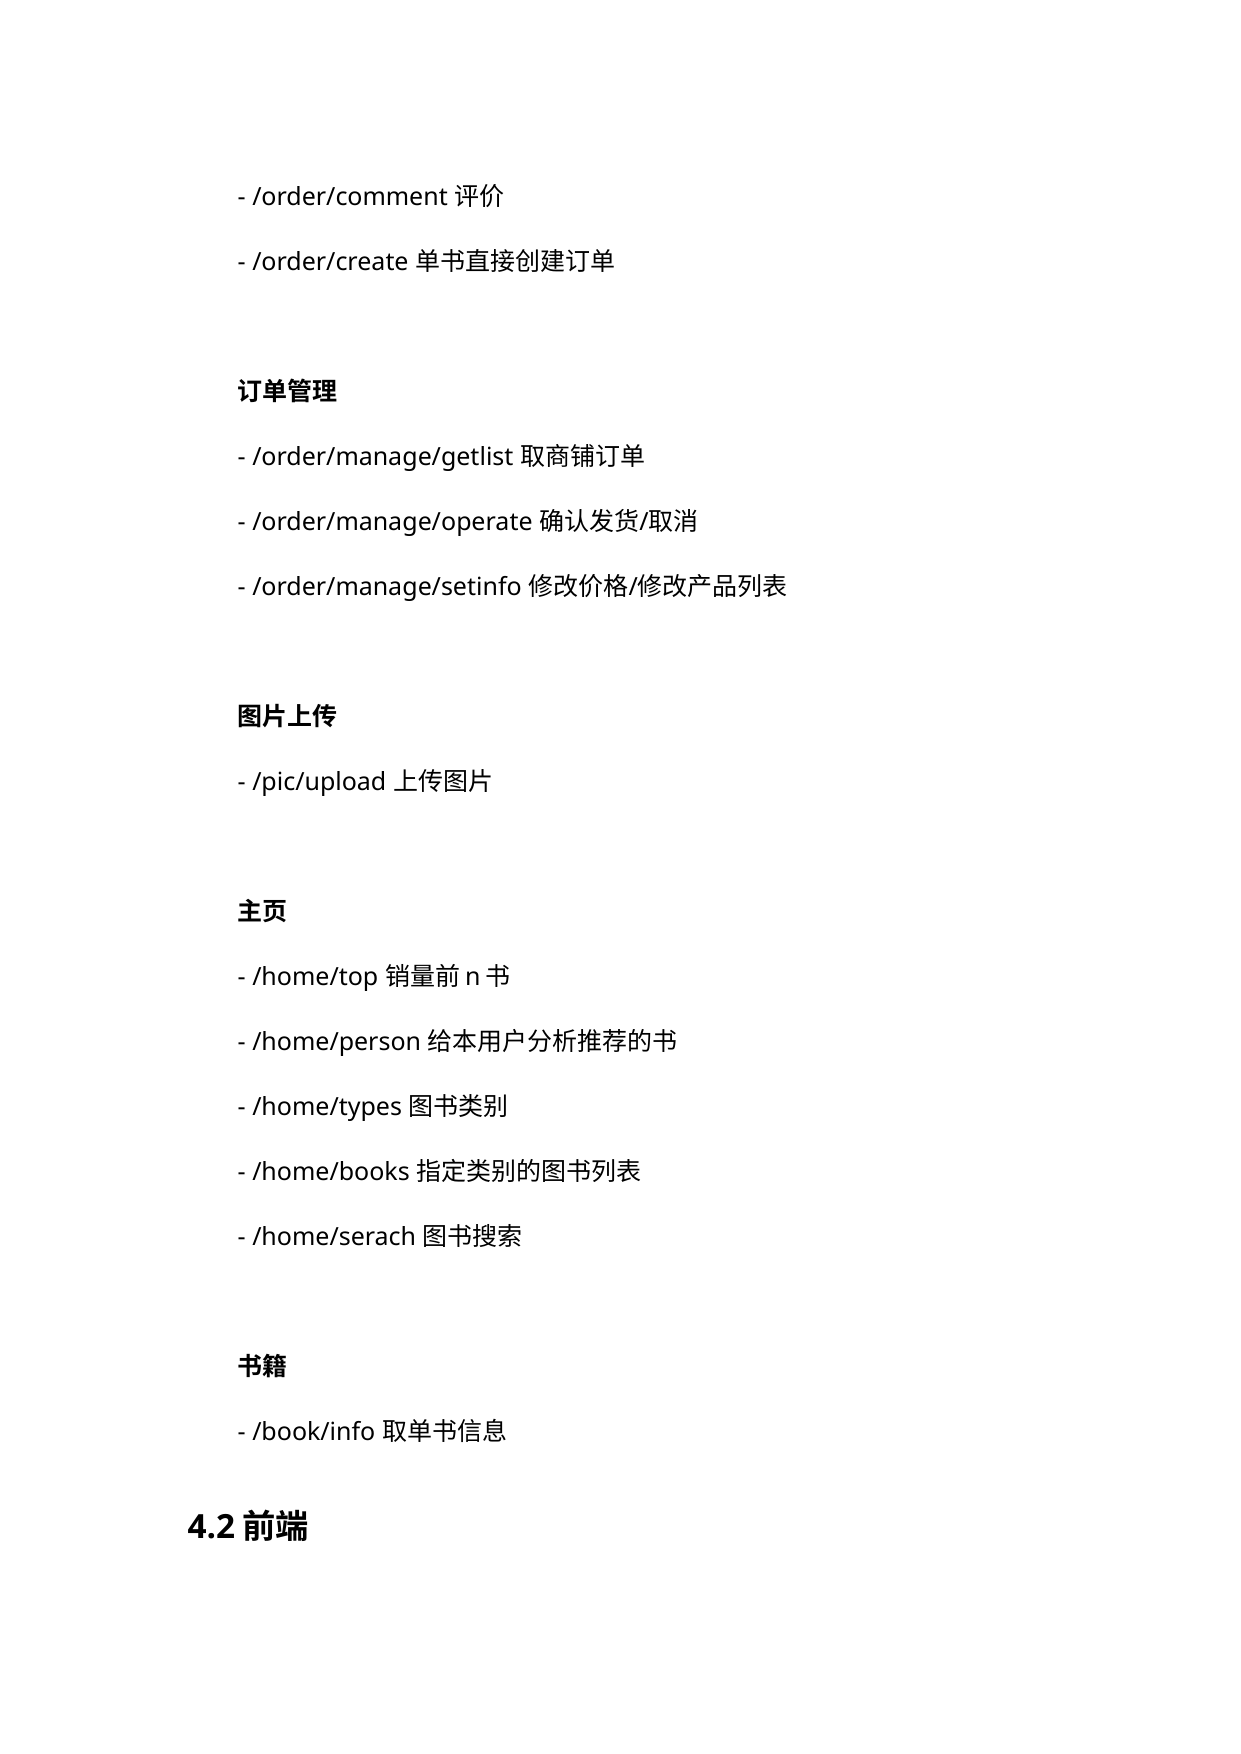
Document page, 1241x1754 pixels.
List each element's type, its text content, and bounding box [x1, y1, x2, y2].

text - /home/books 指定类别的图书列表 [187, 1137, 1053, 1202]
text - /book/info 取单书信息 [187, 1397, 1053, 1462]
text 主页 [187, 877, 1053, 942]
text - /order/manage/operate 确认发货/取消 [187, 487, 1053, 552]
text - /home/types 图书类别 [187, 1072, 1053, 1137]
text - /home/person 给本用户分析推荐的书 [187, 1007, 1053, 1072]
text - /home/serach 图书搜索 [187, 1202, 1053, 1267]
text - /order/manage/getlist 取商铺订单 [187, 422, 1053, 487]
text 书籍 [187, 1332, 1053, 1397]
text - /pic/upload 上传图片 [187, 747, 1053, 812]
text 图片上传 [187, 682, 1053, 747]
text - /home/top 销量前n书 [187, 942, 1053, 1007]
text - /order/create 单书直接创建订单 [187, 227, 1053, 292]
subtitle 4.2前端 [187, 1491, 1053, 1556]
text 订单管理 [187, 357, 1053, 422]
text - /order/manage/setinfo 修改价格/修改产品列表 [187, 552, 1053, 617]
text - /order/comment 评价 [187, 162, 1053, 227]
